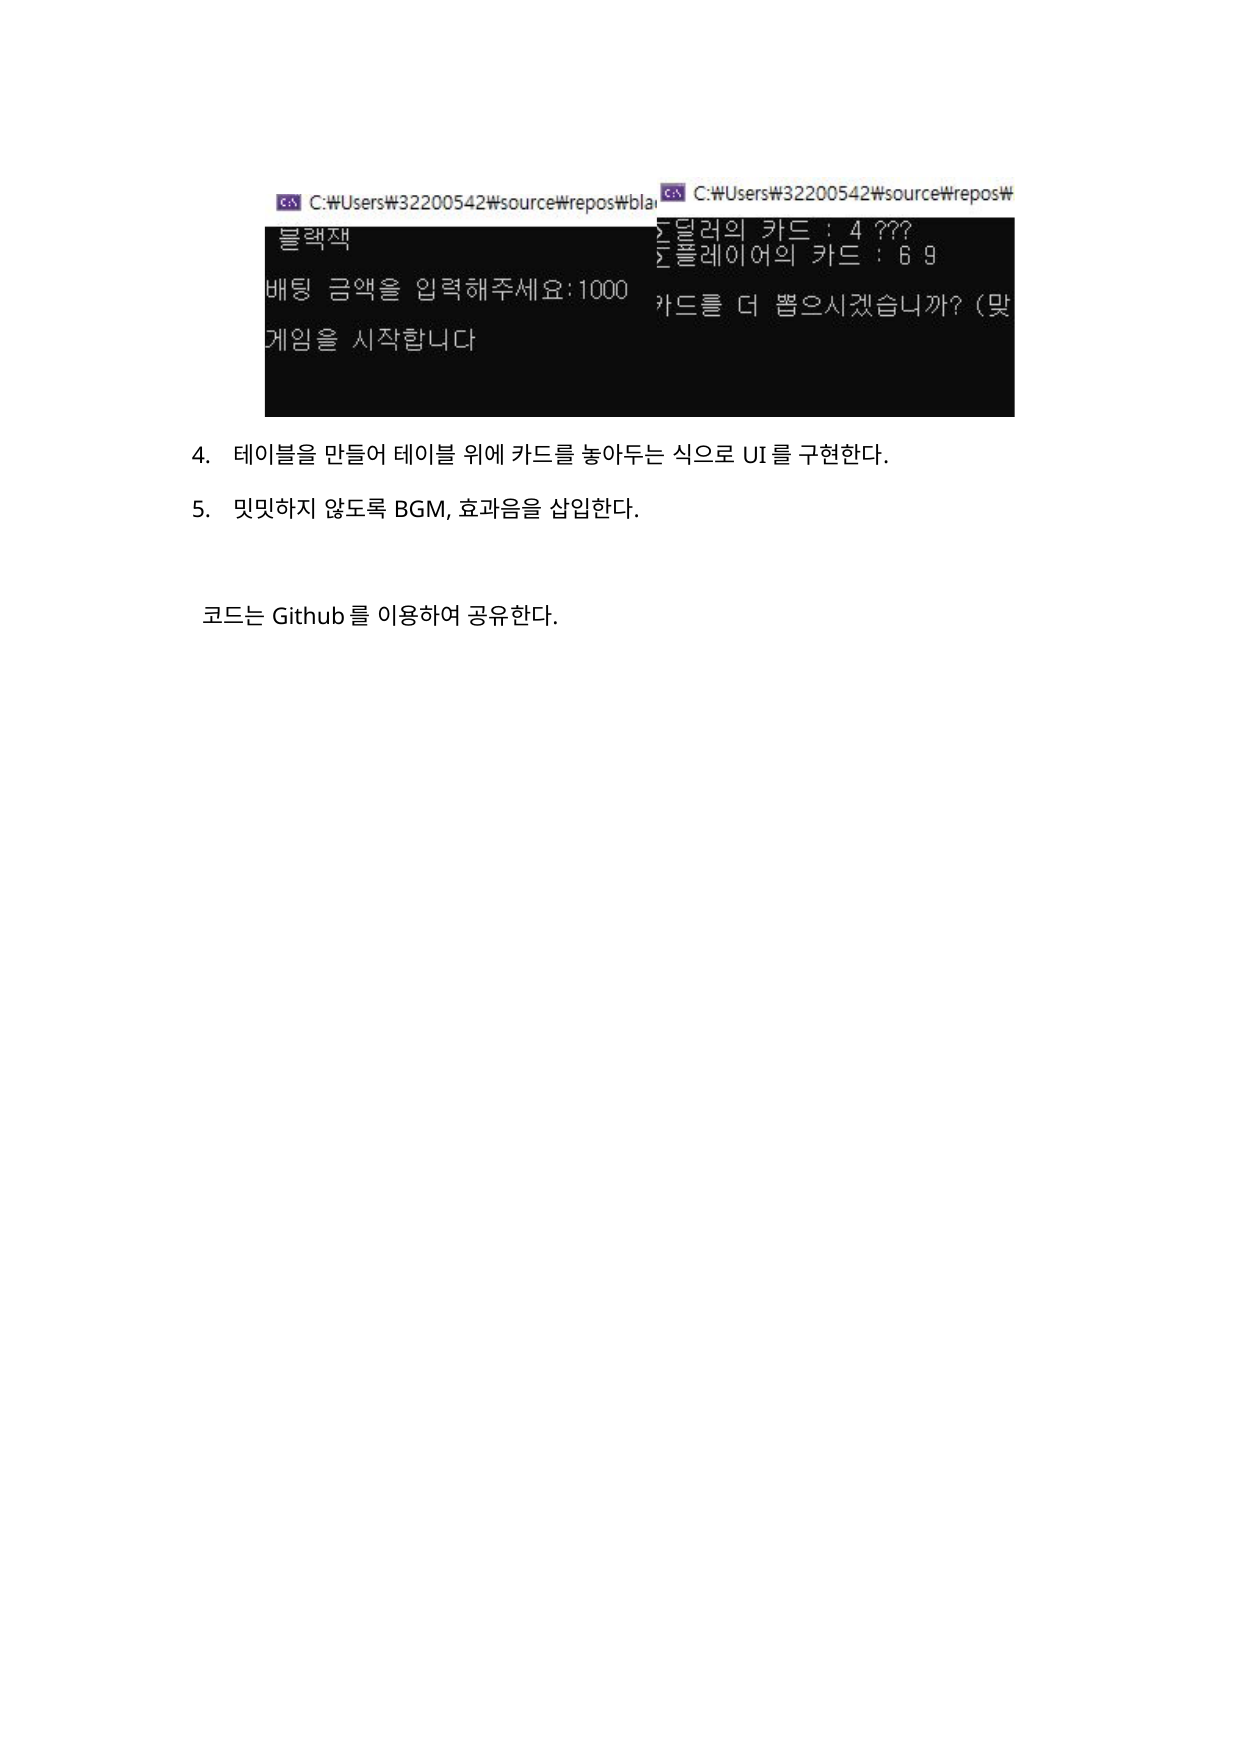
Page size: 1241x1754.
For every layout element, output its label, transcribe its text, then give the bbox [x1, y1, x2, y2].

text 코드는 Github를 이용하여 공유한다. [181, 597, 1090, 631]
picture [264, 177, 1015, 417]
list 밋밋하지 않도록 BGM, 효과음을 삽입한다. [192, 491, 1090, 524]
list 테이블을 만들어 테이블 위에 카드를 놓아두는 식으로 UI를 구현한다. [192, 437, 1090, 470]
